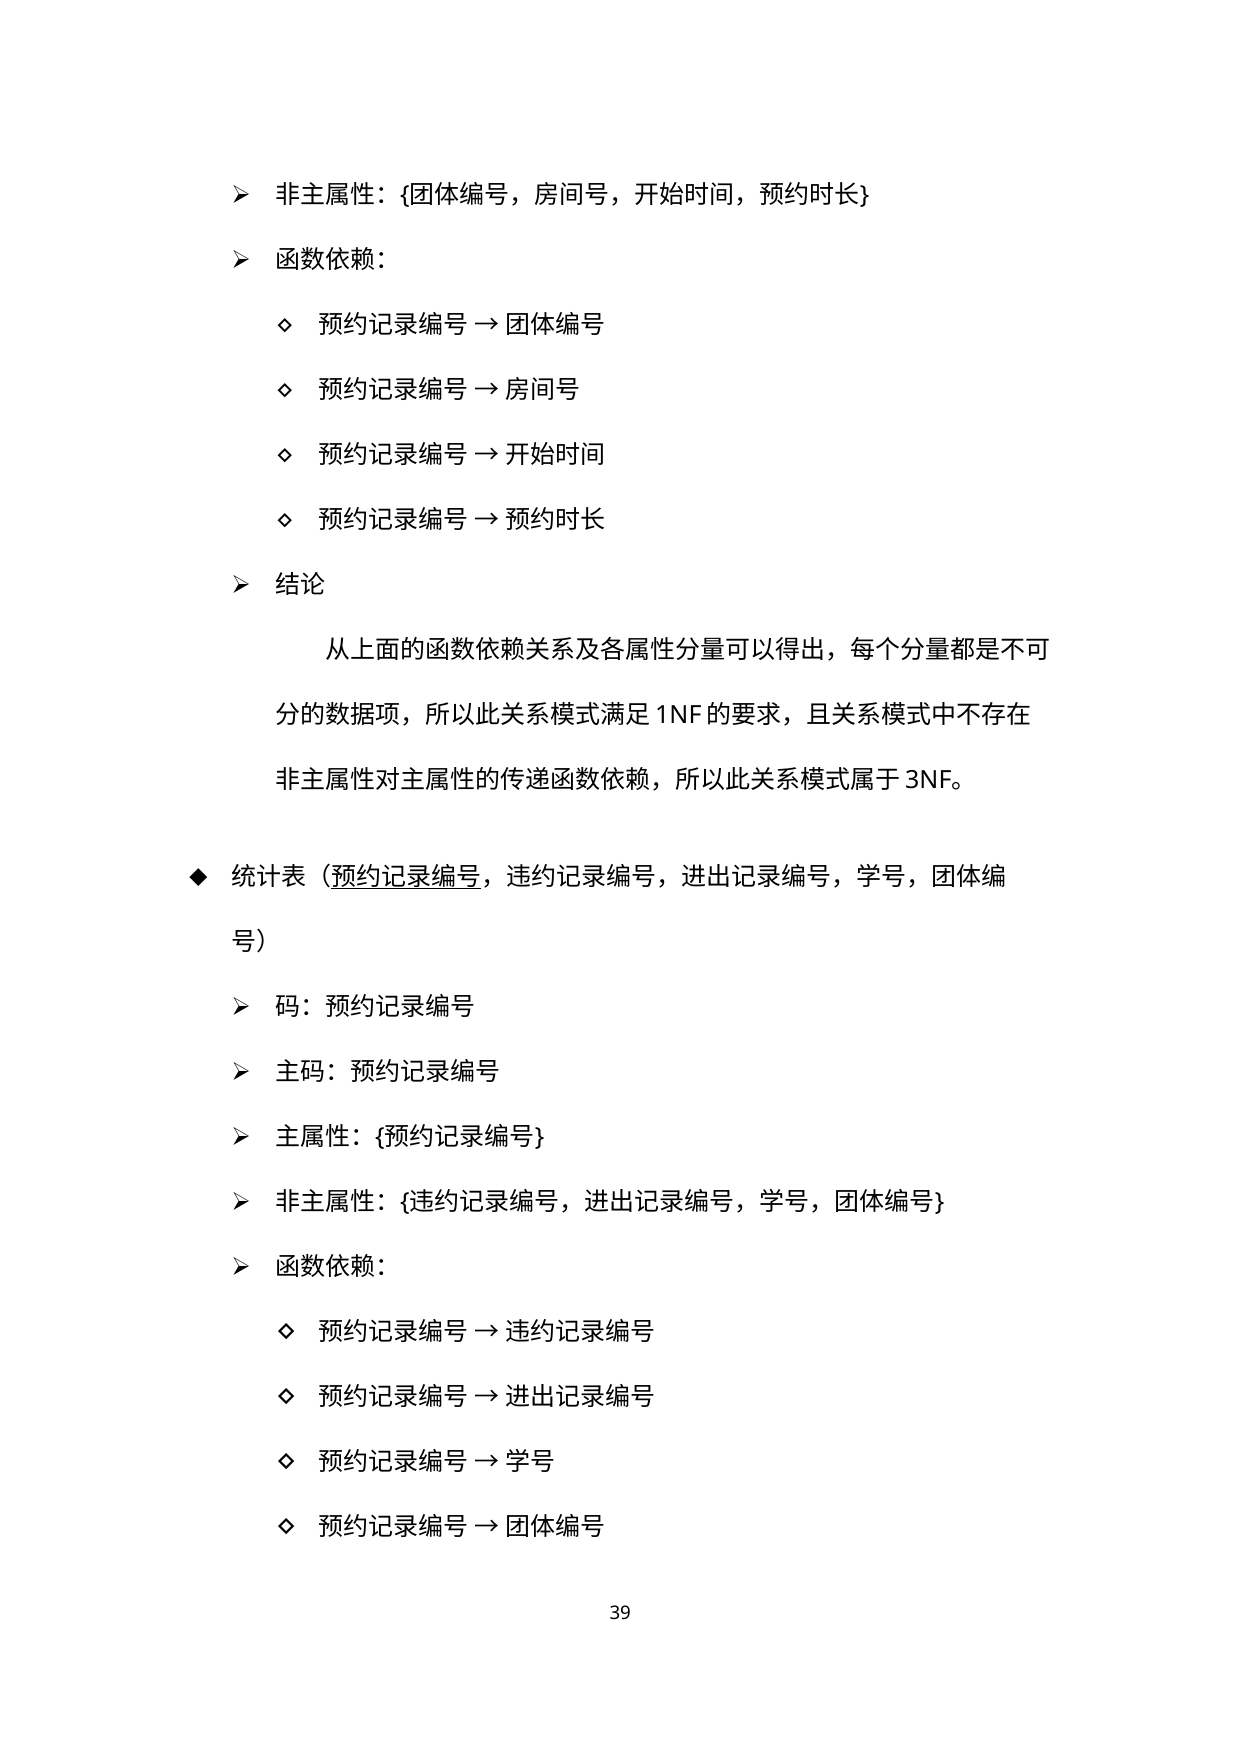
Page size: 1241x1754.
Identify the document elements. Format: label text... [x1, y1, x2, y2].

list 函数依赖： [231, 1232, 1053, 1297]
list 预约记录编号 → 开始时间 [275, 420, 1053, 485]
list 从上面的函数依赖关系及各属性分量可以得出，每个分量都是不可分的数据项，所以此关系模式满足1NF的要求，且关系模式中不存在非主属性对主属性的传递函数依赖，所以此关系模式属于3NF。 [275, 615, 1053, 810]
list 预约记录编号 → 预约时长 [275, 485, 1053, 550]
list 预约记录编号 → 学号 [275, 1427, 1053, 1492]
list 预约记录编号 → 进出记录编号 [275, 1362, 1053, 1427]
list 结论 [231, 550, 1053, 615]
list 非主属性：{团体编号，房间号，开始时间，预约时长} [231, 160, 1053, 225]
list 主码：预约记录编号 [231, 1037, 1053, 1102]
list 非主属性：{违约记录编号，进出记录编号，学号，团体编号} [231, 1167, 1053, 1232]
list 主属性：{预约记录编号} [231, 1102, 1053, 1167]
list 预约记录编号 → 团体编号 [275, 290, 1053, 355]
list 函数依赖： [231, 225, 1053, 290]
list 统计表（预约记录编号，违约记录编号，进出记录编号，学号，团体编号） [187, 842, 1053, 972]
list 预约记录编号 → 房间号 [275, 355, 1053, 420]
list 预约记录编号 → 团体编号 [275, 1492, 1053, 1557]
list 码：预约记录编号 [231, 972, 1053, 1037]
list 预约记录编号 → 违约记录编号 [275, 1297, 1053, 1362]
